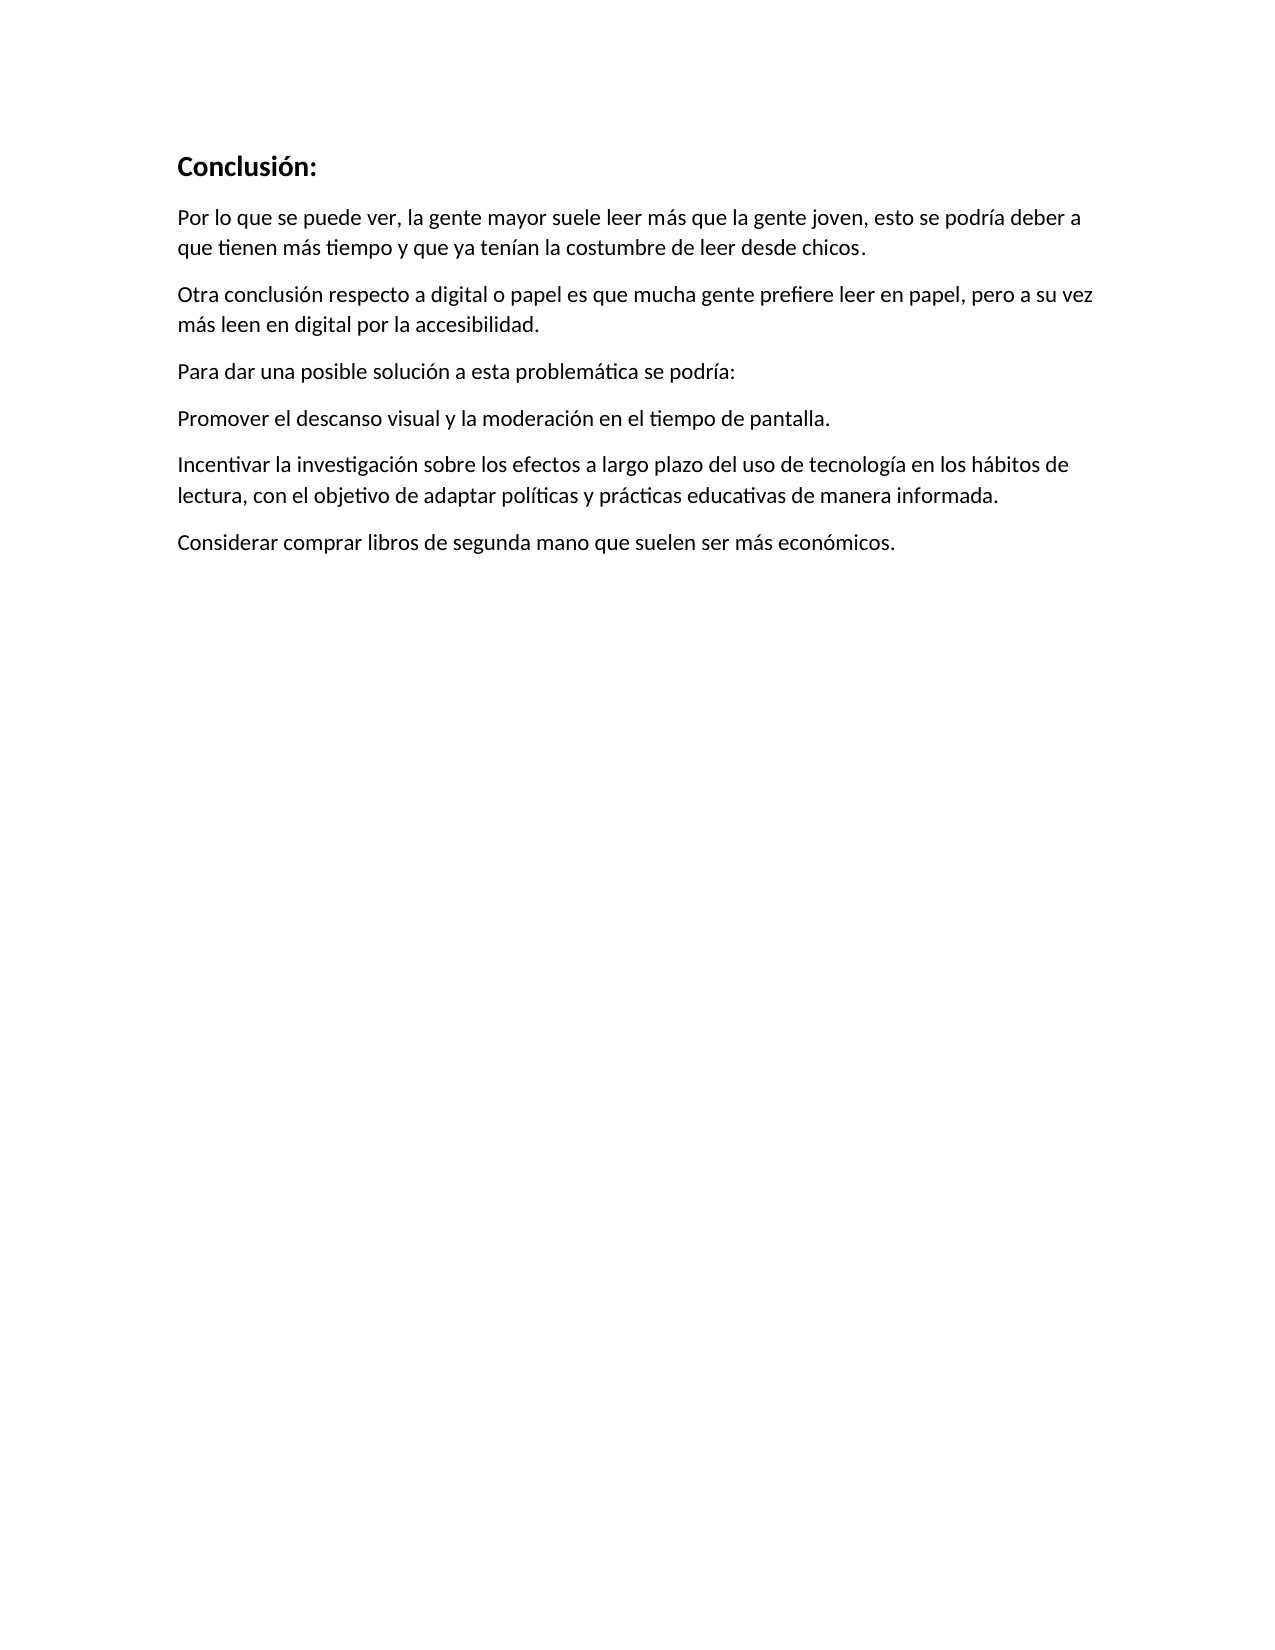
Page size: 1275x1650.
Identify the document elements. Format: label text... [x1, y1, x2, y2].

text Otra conclusión respecto a digital o papel es que mucha gente prefiere leer en papel, pero a su vez más leen en digital por la accesibilidad. [177, 280, 1098, 338]
text Para dar una posible solución a esta problemática se podría: [177, 357, 1098, 385]
text Por lo que se puede ver, la gente mayor suele leer más que la gente joven, esto se podría deber a que tienen más tiempo y que ya tenían la costumbre de leer desde chicos. [177, 203, 1098, 261]
text Promover el descanso visual y la moderación en el tiempo de pantalla. [177, 404, 1098, 432]
text Conclusión: [177, 148, 1098, 183]
text Incentivar la investigación sobre los efectos a largo plazo del uso de tecnología en los hábitos de lectura, con el objetivo de adaptar políticas y prácticas educativas de manera informada. [177, 451, 1098, 509]
text Considerar comprar libros de segunda mano que suelen ser más económicos. [177, 528, 1098, 556]
